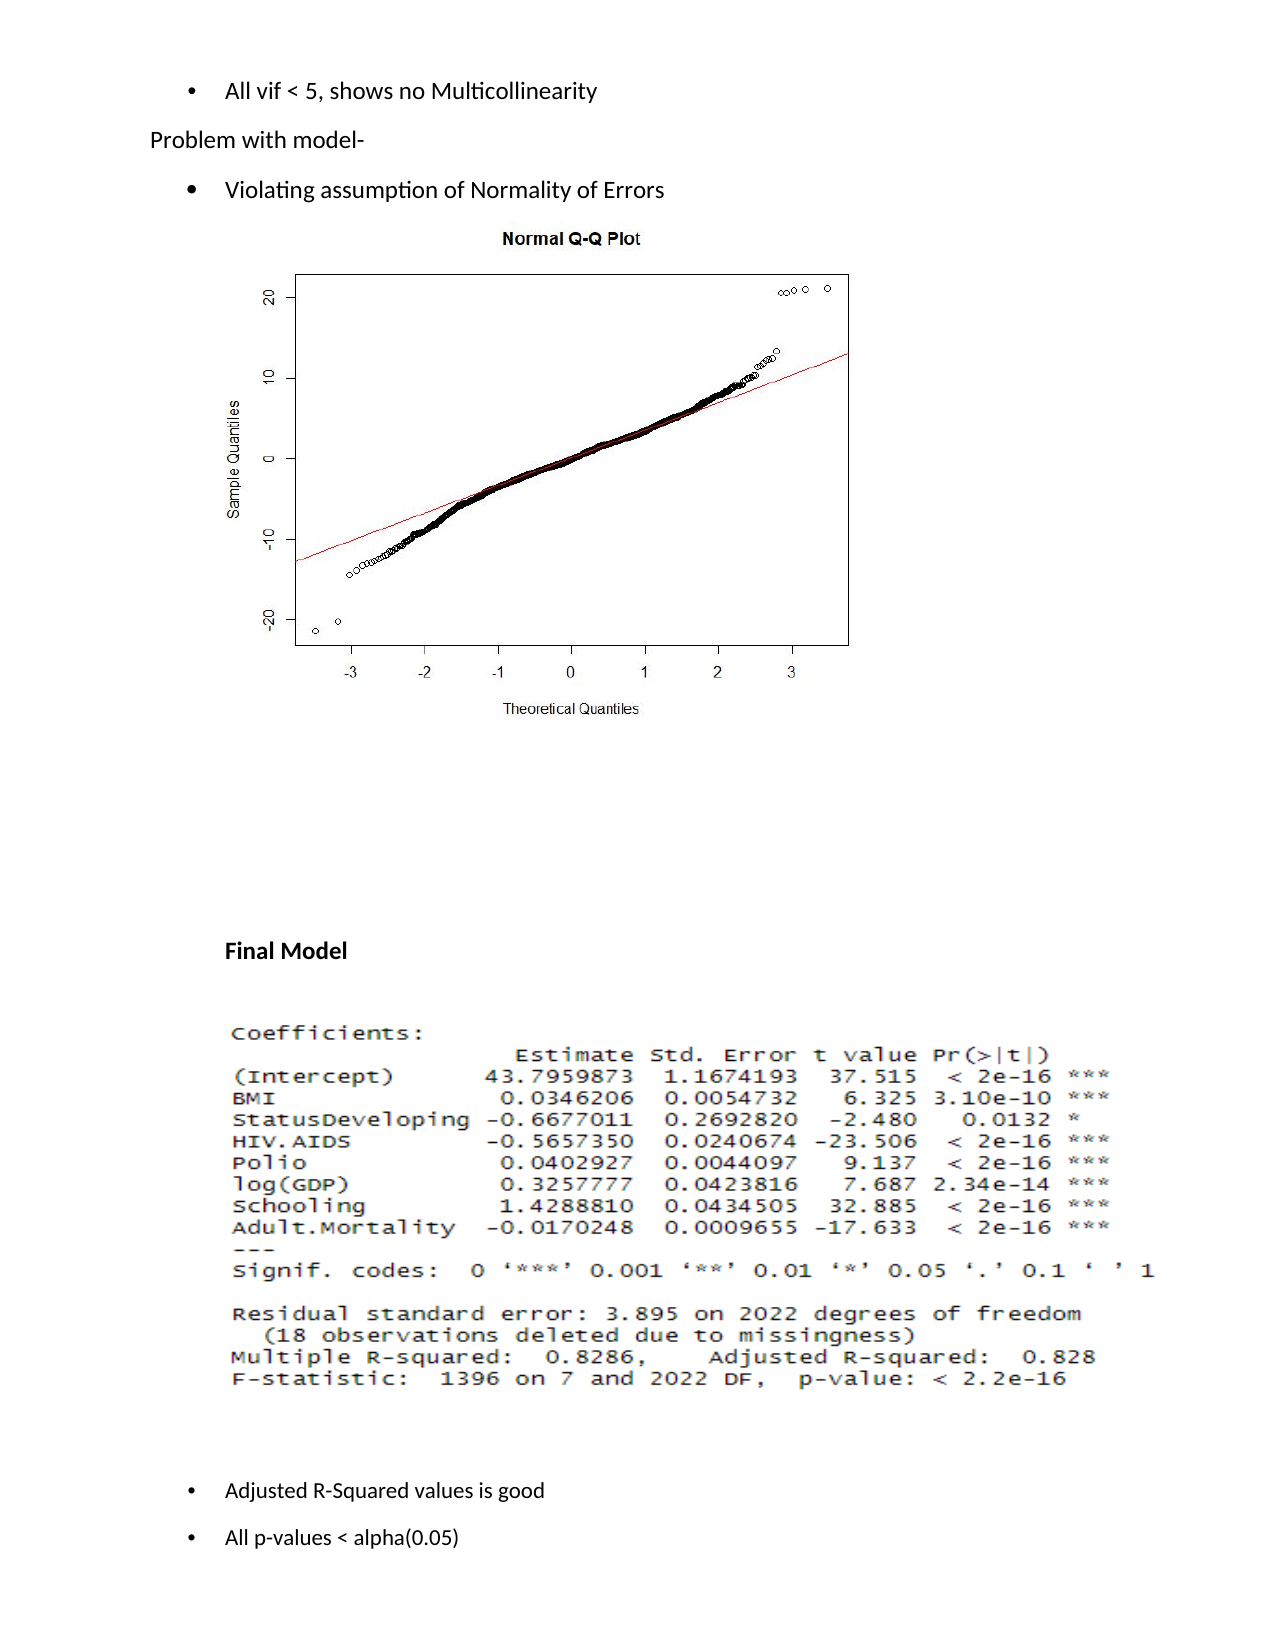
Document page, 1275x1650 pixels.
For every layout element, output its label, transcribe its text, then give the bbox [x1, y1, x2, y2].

list All p-values < alpha(0.05) [187, 1523, 1125, 1551]
picture [225, 207, 880, 736]
list Final Model [225, 936, 1125, 966]
text Problem with model- [150, 124, 1125, 155]
list Adjusted R-Squared values is good [187, 1476, 1125, 1504]
list All vif < 5, shows no Multicollinearity [187, 75, 1125, 106]
list Violating assumption of Normality of Errors [187, 174, 1125, 205]
picture [225, 1001, 1200, 1411]
